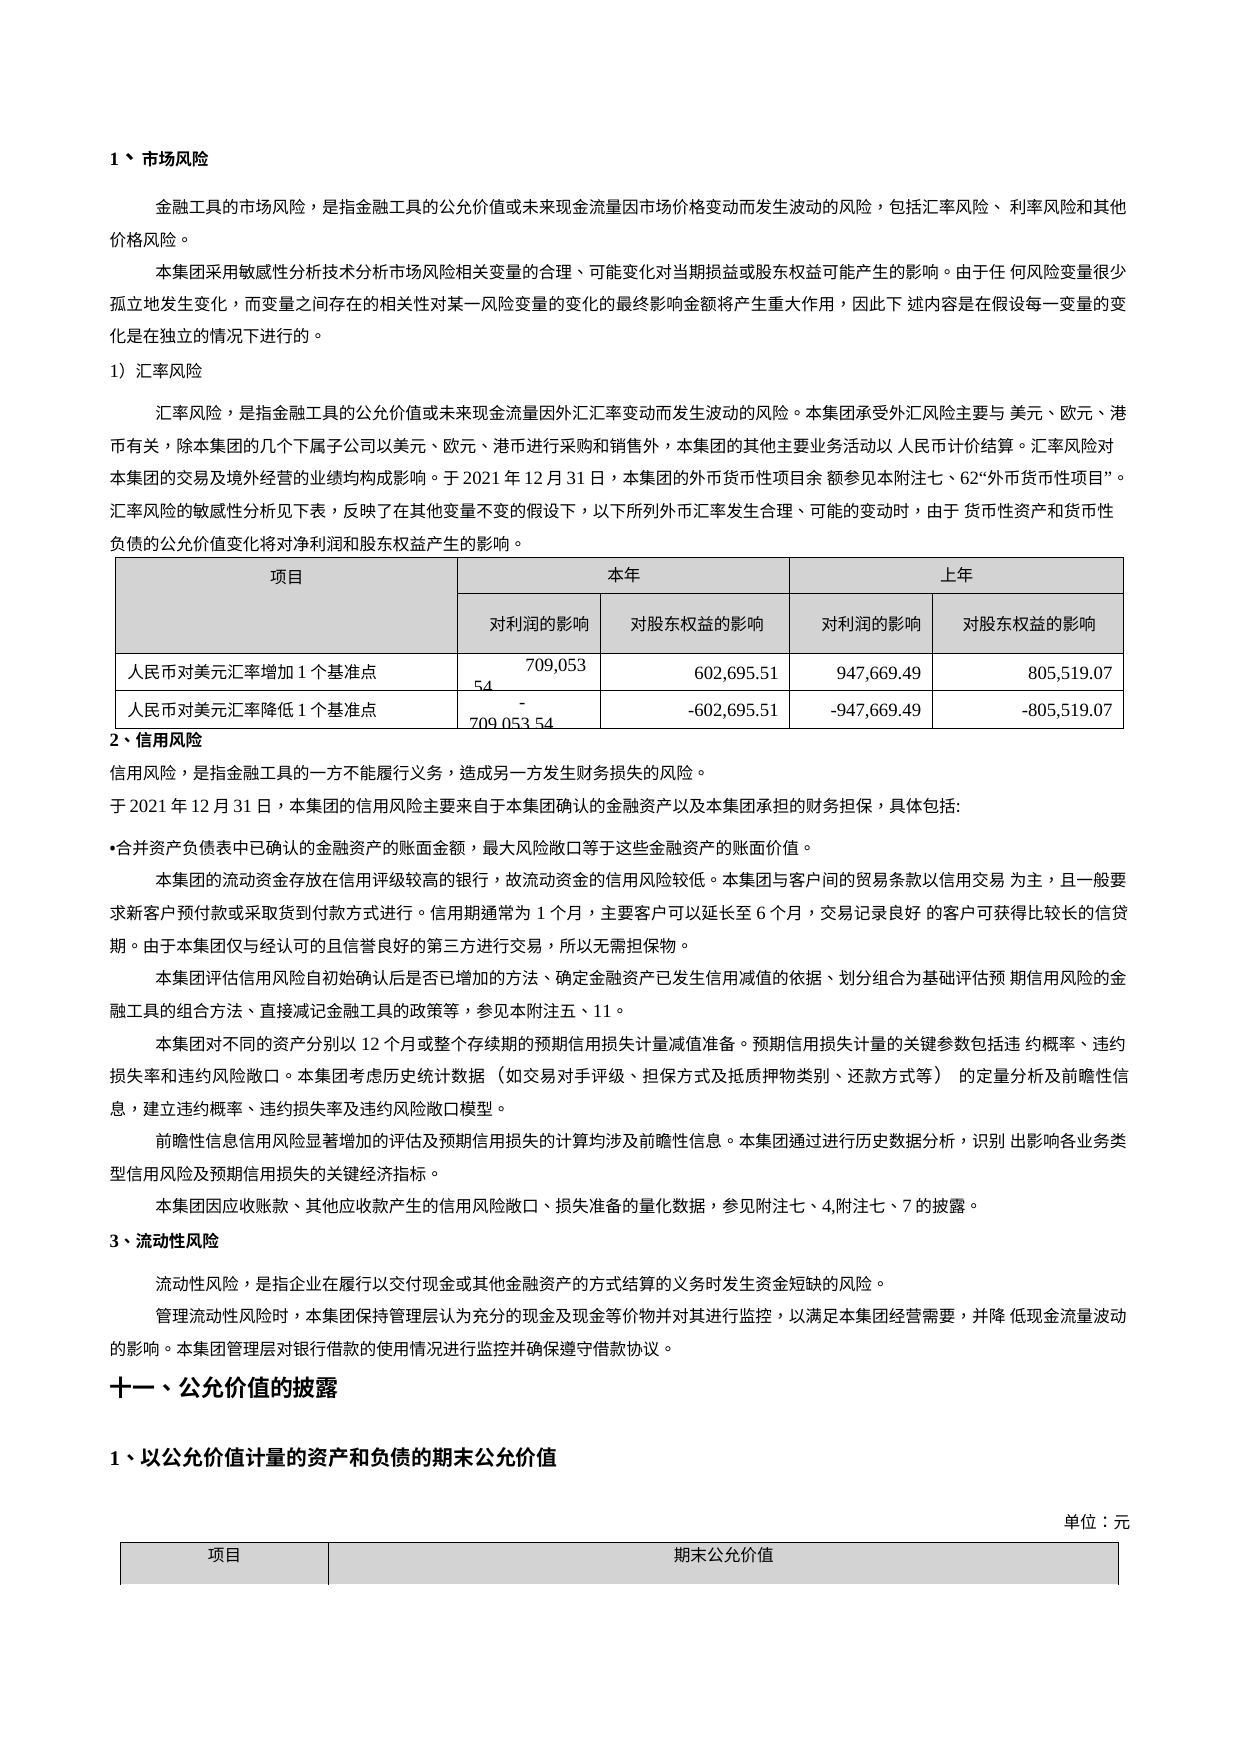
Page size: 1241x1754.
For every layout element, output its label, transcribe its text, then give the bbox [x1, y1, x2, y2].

text 金融工具的市场风险，是指金融工具的公允价值或未来现金流量因市场价格变动而发生波动的风险，包括汇率风险、 利率风险和其他价格风险。 [109, 188, 1130, 252]
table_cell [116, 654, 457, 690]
text 单位：元 [109, 1511, 1130, 1534]
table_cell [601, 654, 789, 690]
text 管理流动性风险时，本集团保持管理层认为充分的现金及现金等价物并对其进行监控，以满足本集团经营需要，并降 低现金流量波动的影响。本集团管理层对银行借款的使用情况进行监控并确保遵守借款协议。 [109, 1297, 1130, 1362]
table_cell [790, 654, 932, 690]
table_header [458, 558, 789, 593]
text 1、市场风险 [109, 141, 1130, 172]
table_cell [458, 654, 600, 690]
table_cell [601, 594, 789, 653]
text 汇率风险，是指金融工具的公允价值或未来现金流量因外汇汇率变动而发生波动的风险。本集团承受外汇风险主要与 美元、欧元、港币有关，除本集团的几个下属子公司以美元、欧元、港币进行采购和销售外，本集团的其他主要业务活动以 人民币计价结算。汇率风险对本集团的交易及境外经营的业绩均构成影响。于2021年12月31日，本集团的外币货币性项目余 额参见本附注七、62“外币货币性项目”。 [109, 394, 1130, 491]
subtitle 十一、公允价值的披露 [109, 1372, 1130, 1403]
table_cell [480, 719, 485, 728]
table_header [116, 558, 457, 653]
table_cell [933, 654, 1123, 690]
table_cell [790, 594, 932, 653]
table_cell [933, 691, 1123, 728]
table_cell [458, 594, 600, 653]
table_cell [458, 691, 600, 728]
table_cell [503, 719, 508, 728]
text 本集团评估信用风险自初始确认后是否已增加的方法、确定金融资产已发生信用减值的依据、划分组合为基础评估预 期信用风险的金融工具的组合方法、直接减记金融工具的政策等，参见本附注五、11。 [109, 959, 1130, 1024]
text 信用风险，是指金融工具的一方不能履行义务，造成另一方发生财务损失的风险。 [109, 762, 1130, 785]
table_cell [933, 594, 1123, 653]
text 流动性风险，是指企业在履行以交付现金或其他金融资产的方式结算的义务时发生资金短缺的风险。 [109, 1264, 1130, 1297]
text 本集团的流动资金存放在信用评级较高的银行，故流动资金的信用风险较低。本集团与客户间的贸易条款以信用交易 为主，且一般要求新客户预付款或采取货到付款方式进行。信用期通常为1个月，主要客户可以延长至6个月，交易记录良好 的客户可获得比较长的信贷期。由于本集团仅与经认可的且信誉良好的第三方进行交易，所以无需担保物。 [109, 861, 1130, 959]
subtitle 1、以公允价值计量的资产和负债的期末公允价值 [109, 1443, 1130, 1471]
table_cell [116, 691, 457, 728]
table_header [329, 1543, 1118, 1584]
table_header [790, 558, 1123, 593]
text 2、信用风险 [109, 729, 1130, 752]
text 汇率风险的敏感性分析见下表，反映了在其他变量不变的假设下，以下所列外币汇率发生合理、可能的变动时，由于 货币性资产和货币性负债的公允价值变化将对净利润和股东权益产生的影响。 [109, 491, 1130, 557]
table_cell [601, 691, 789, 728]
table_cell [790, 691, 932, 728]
text 于2021年12月31日，本集团的信用风险主要来自于本集团确认的金融资产以及本集团承担的财务担保，具体包括: [109, 795, 1130, 818]
text 3、流动性风险 [109, 1230, 1130, 1253]
text 1）汇率风险 [109, 360, 1130, 382]
text 前瞻性信息信用风险显著增加的评估及预期信用损失的计算均涉及前瞻性信息。本集团通过进行历史数据分析，识别 出影响各业务类型信用风险及预期信用损失的关键经济指标。 [109, 1122, 1130, 1187]
text •合并资产负债表中已确认的金融资产的账面金额，最大风险敞口等于这些金融资产的账面价值。 [109, 828, 1130, 861]
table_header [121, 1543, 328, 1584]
text 本集团因应收账款、其他应收款产生的信用风险敞口、损失准备的量化数据，参见附注七、4,附注七、7的披露。 [109, 1187, 1130, 1219]
text 本集团采用敏感性分析技术分析市场风险相关变量的合理、可能变化对当期损益或股东权益可能产生的影响。由于任 何风险变量很少孤立地发生变化，而变量之间存在的相关性对某一风险变量的变化的最终影响金额将产生重大作用，因此下 述内容是在假设每一变量的变化是在独立的情况下进行的。 [109, 252, 1130, 349]
text 本集团对不同的资产分别以12个月或整个存续期的预期信用损失计量减值准备。预期信用损失计量的关键参数包括违 约概率、违约损失率和违约风险敞口。本集团考虑历史统计数据（如交易对手评级、担保方式及抵质押物类别、还款方式等） 的定量分析及前瞻性信息，建立违约概率、违约损失率及违约风险敞口模型。 [109, 1024, 1130, 1122]
